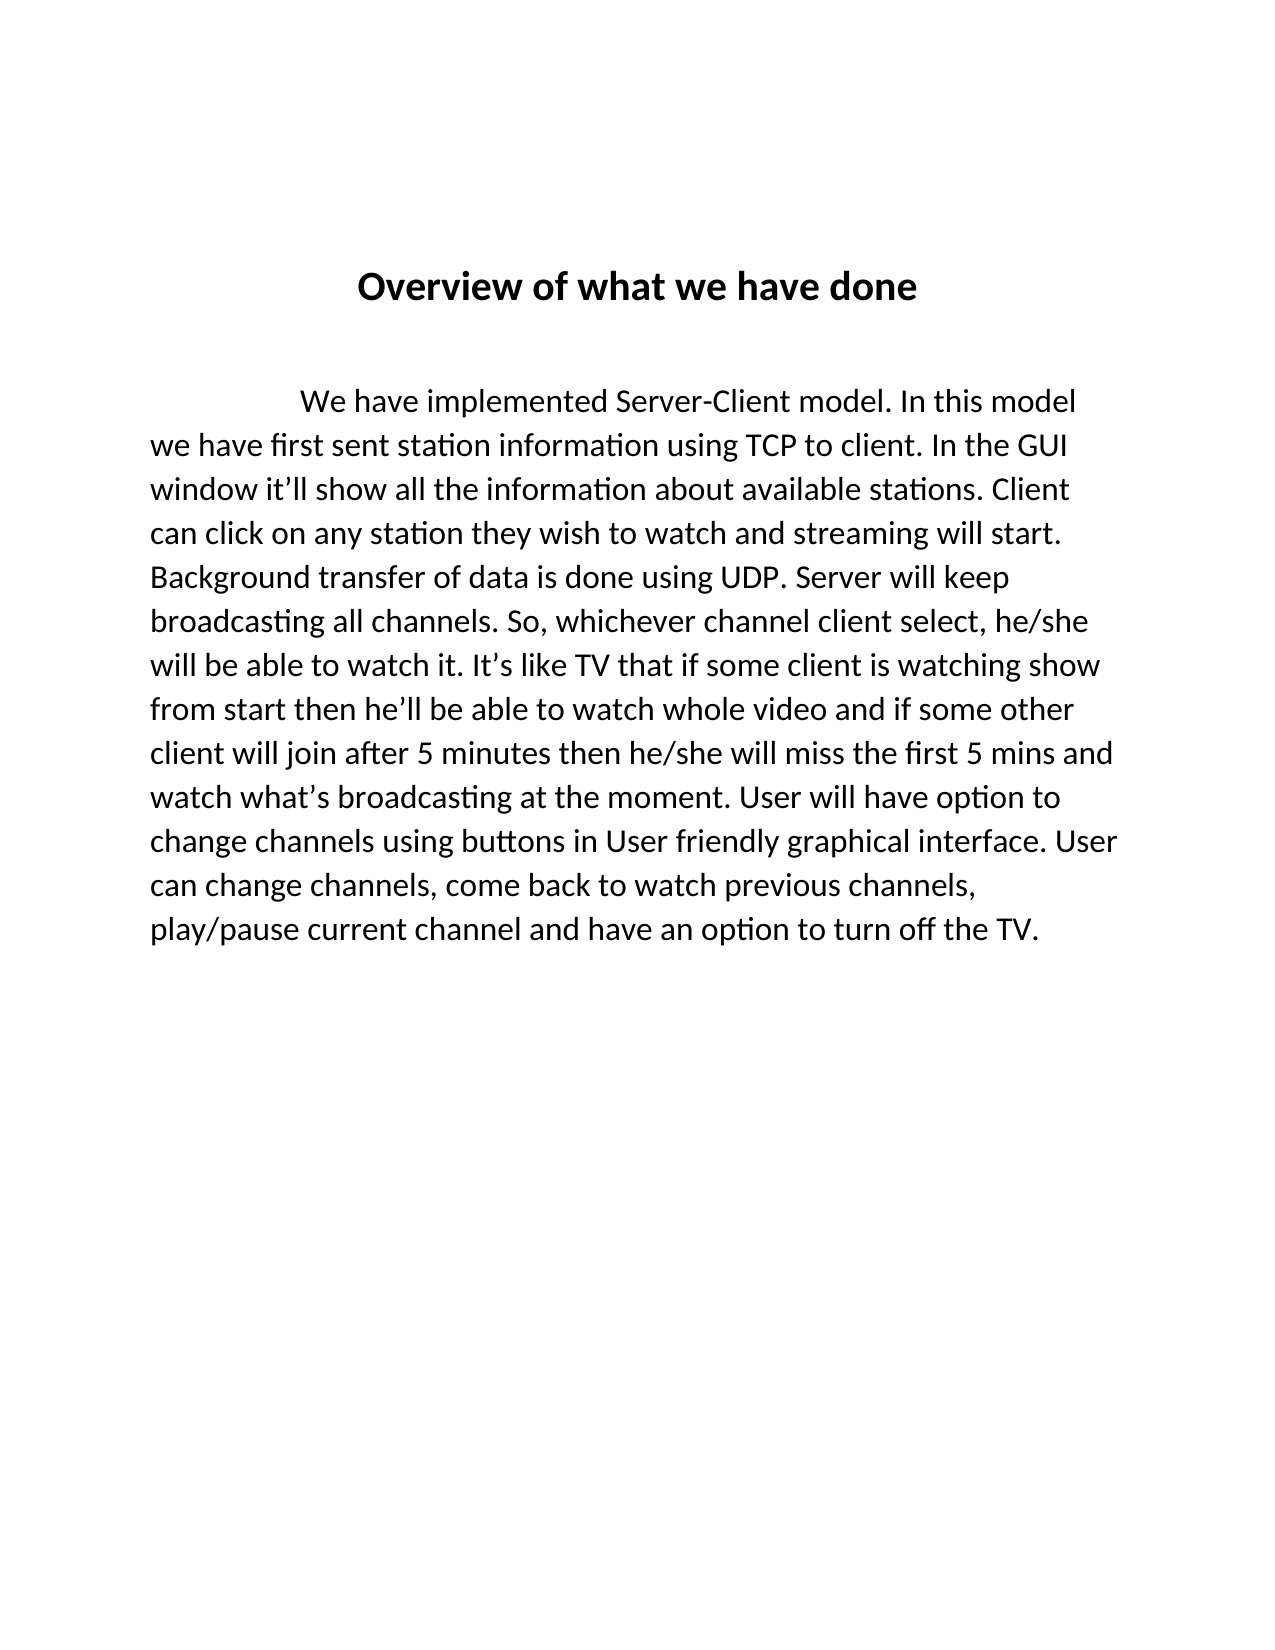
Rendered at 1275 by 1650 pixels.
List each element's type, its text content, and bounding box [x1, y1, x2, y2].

text Overview of what we have done [150, 260, 1125, 311]
text We have implemented Server-Client model. In this model we have first sent station information using TCP to client. In the GUI window it’ll show all the information about available stations. Client can click on any station they wish to watch and streaming will start. Background transfer of data is done using UDP. Server will keep broadcasting all channels. So, whichever channel client select, he/she will be able to watch it. It’s like TV that if some client is watching show from start then he’ll be able to watch whole video and if some other client will join after 5 minutes then he/she will miss the first 5 mins and watch what’s broadcasting at the moment. User will have option to change channels using buttons in User friendly graphical interface. User can change channels, come back to watch previous channels, play/pause current channel and have an option to turn off the TV. [150, 381, 1125, 949]
